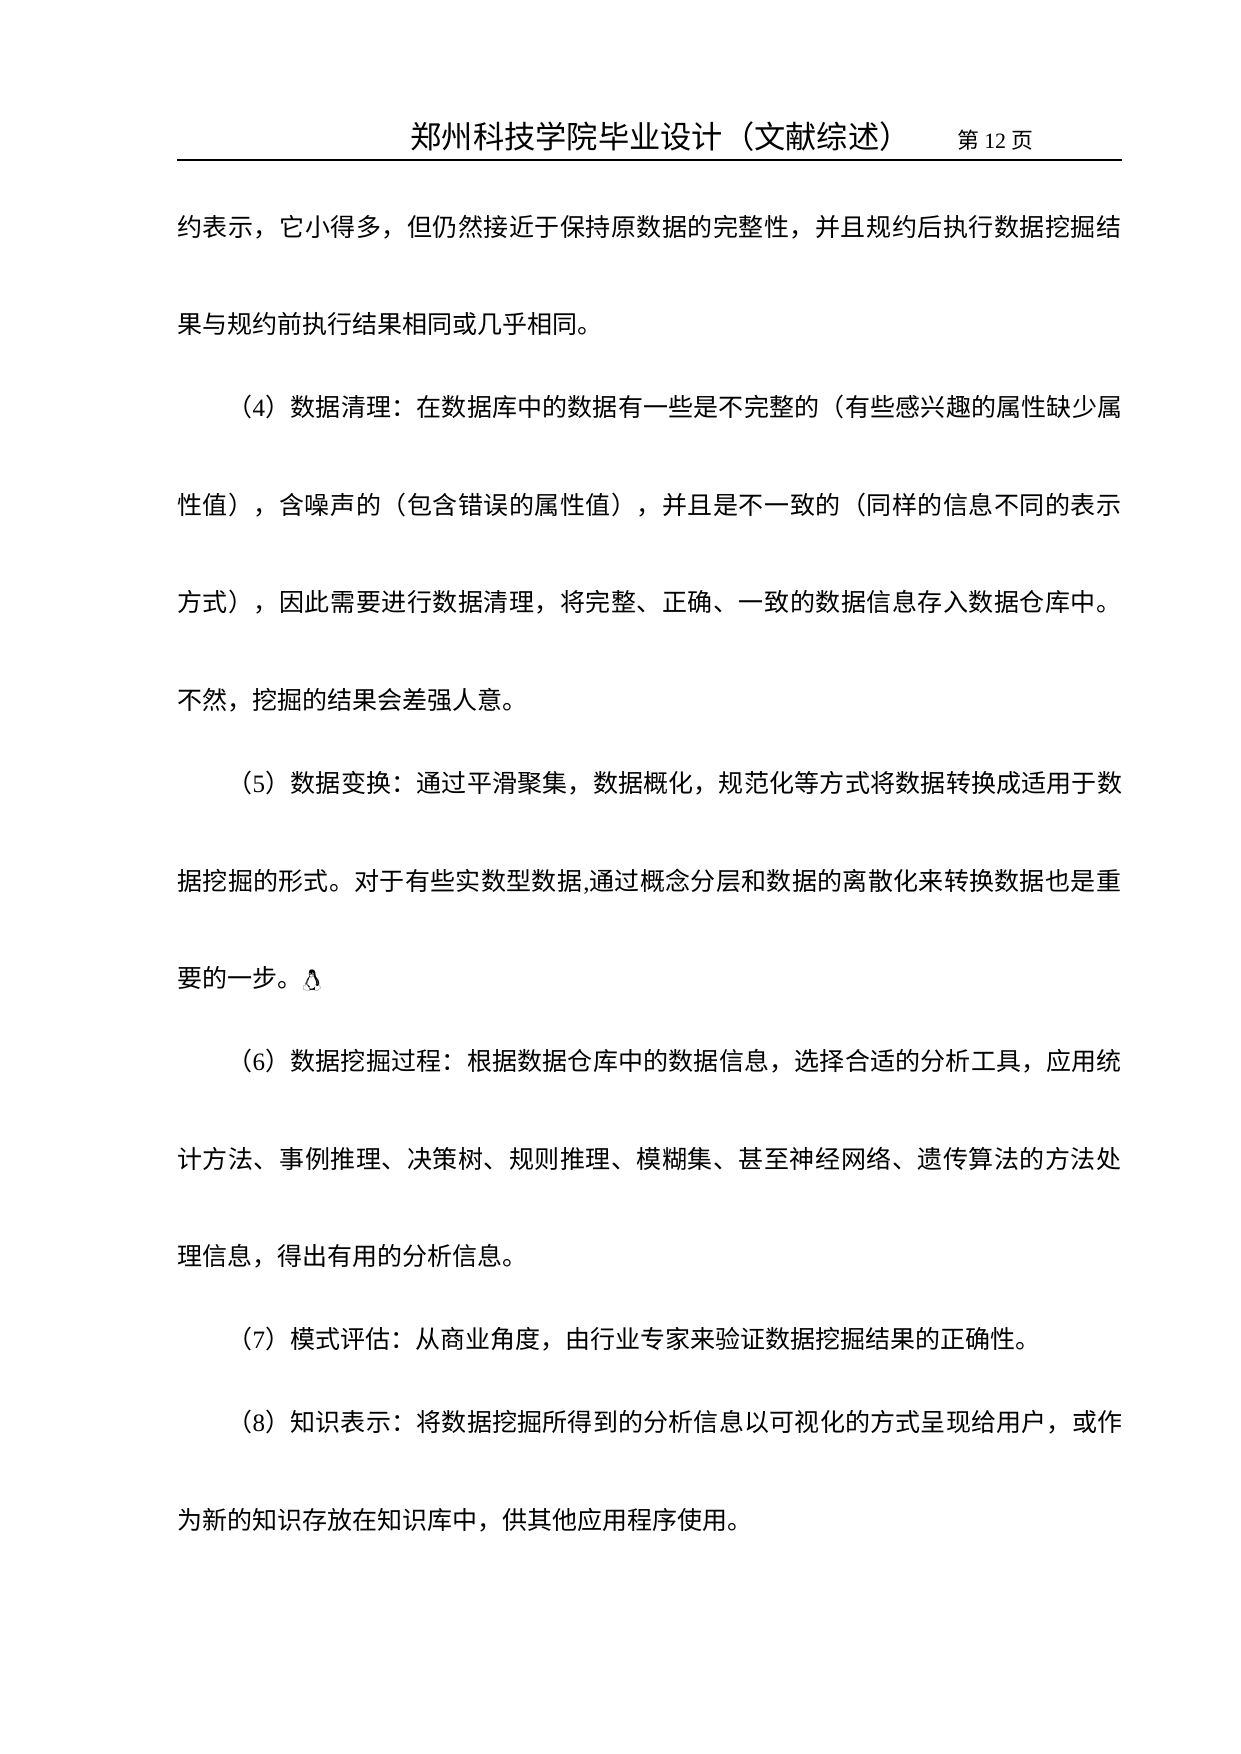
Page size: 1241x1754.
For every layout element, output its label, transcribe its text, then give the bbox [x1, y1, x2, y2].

text （6）数据挖掘过程：根据数据仓库中的数据信息，选择合适的分析工具，应用统计方法、事例推理、决策树、规则推理、模糊集、甚至神经网络、遗传算法的方法处理信息，得出有用的分析信息。 [177, 1027, 1122, 1287]
text （7）模式评估：从商业角度，由行业专家来验证数据挖掘结果的正确性。 [177, 1305, 1122, 1370]
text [177, 193, 1122, 355]
text （5）数据变换：通过平滑聚集，数据概化，规范化等方式将数据转换成适用于数据挖掘的形式。对于有些实数型数据,通过概念分层和数据的离散化来转换数据也是重要的一步。 [177, 749, 1122, 1009]
text （4）数据清理：在数据库中的数据有一些是不完整的（有些感兴趣的属性缺少属性值），含噪声的（包含错误的属性值），并且是不一致的（同样的信息不同的表示方式），因此需要进行数据清理，将完整、正确、一致的数据信息存入数据仓库中。不然，挖掘的结果会差强人意。 [177, 373, 1122, 731]
text （8）知识表示：将数据挖掘所得到的分析信息以可视化的方式呈现给用户，或作为新的知识存放在知识库中，供其他应用程序使用。 [177, 1388, 1122, 1551]
